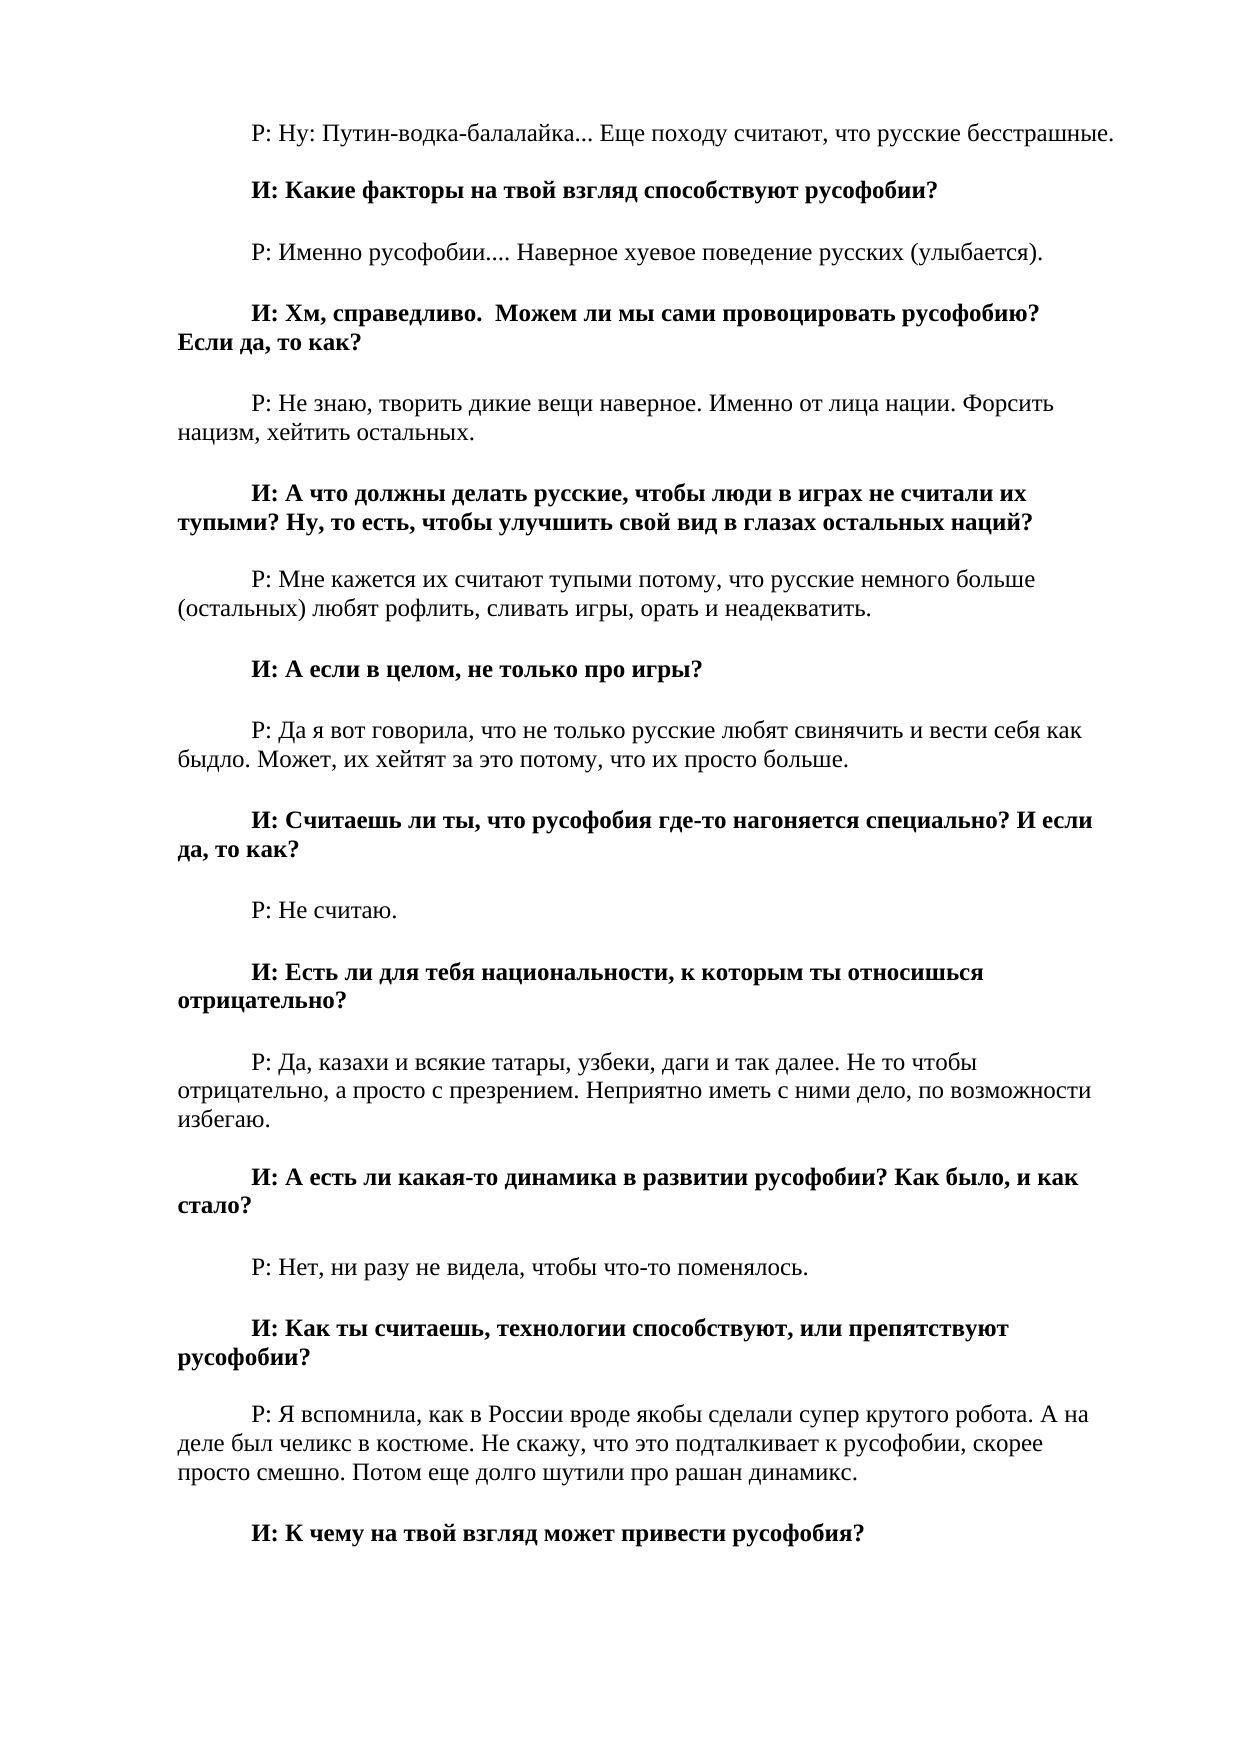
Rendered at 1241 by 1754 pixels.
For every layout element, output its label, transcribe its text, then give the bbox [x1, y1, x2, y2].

text И: А если в целом, не только про игры? [177, 654, 1101, 683]
text Р: Мне кажется их считают тупыми потому, что русские немного больше (остальных) любят рофлить, сливать игры, орать и неадекватить. [177, 564, 1143, 622]
text Р: Не знаю, творить дикие вещи наверное. Именно от лица нации. Форсить нацизм, хейтить остальных. [177, 388, 1143, 446]
text И: А есть ли какая-то динамика в развитии русофобии? Как было, и как стало? [177, 1162, 1101, 1219]
text Р: Не считаю. [177, 896, 1101, 924]
text Р: Да я вот говорила, что не только русские любят свинячить и вести себя как быдло. Может, их хейтят за это потому, что их просто больше. [177, 716, 1101, 773]
text И: Есть ли для тебя национальности, к которым ты относишься отрицательно? [177, 957, 1101, 1014]
text И: К чему на твой взгляд может привести русофобия? [177, 1518, 1101, 1547]
text Р: Именно русофобии.... Наверное хуевое поведение русских (улыбается). [177, 237, 1101, 266]
text И: А что должны делать русские, чтобы люди в играх не считали их тупыми? Ну, то есть, чтобы улучшить свой вид в глазах остальных наций? [177, 478, 1101, 536]
text Р: Нет, ни разу не видела, чтобы что-то поменялось. [177, 1252, 1101, 1281]
text И: Хм, справедливо. Можем ли мы сами провоцировать русофобию? Если да, то как? [177, 298, 1101, 356]
text Р: Да, казахи и всякие татары, узбеки, даги и так далее. Не то чтобы отрицательно, а просто с презрением. Неприятно иметь с ними дело, по возможности избегаю. [177, 1047, 1101, 1133]
text Р: Я вспомнила, как в России вроде якобы сделали супер крутого робота. А на деле был челикс в костюме. Не скажу, что это подталкивает к русофобии, скорее просто смешно. Потом еще долго шутили про рашан динамикс. [177, 1399, 1101, 1486]
text Р: Ну: Путин-водка-балалайка... Еще походу считают, что русские бесстрашные. [177, 118, 1143, 147]
text И: Какие факторы на твой взгляд способствуют русофобии? [177, 176, 1101, 204]
text И: Как ты считаешь, технологии способствуют, или препятствуют русофобии? [177, 1313, 1101, 1371]
text И: Считаешь ли ты, что русофобия где-то нагоняется специально? И если да, то как? [177, 806, 1101, 863]
